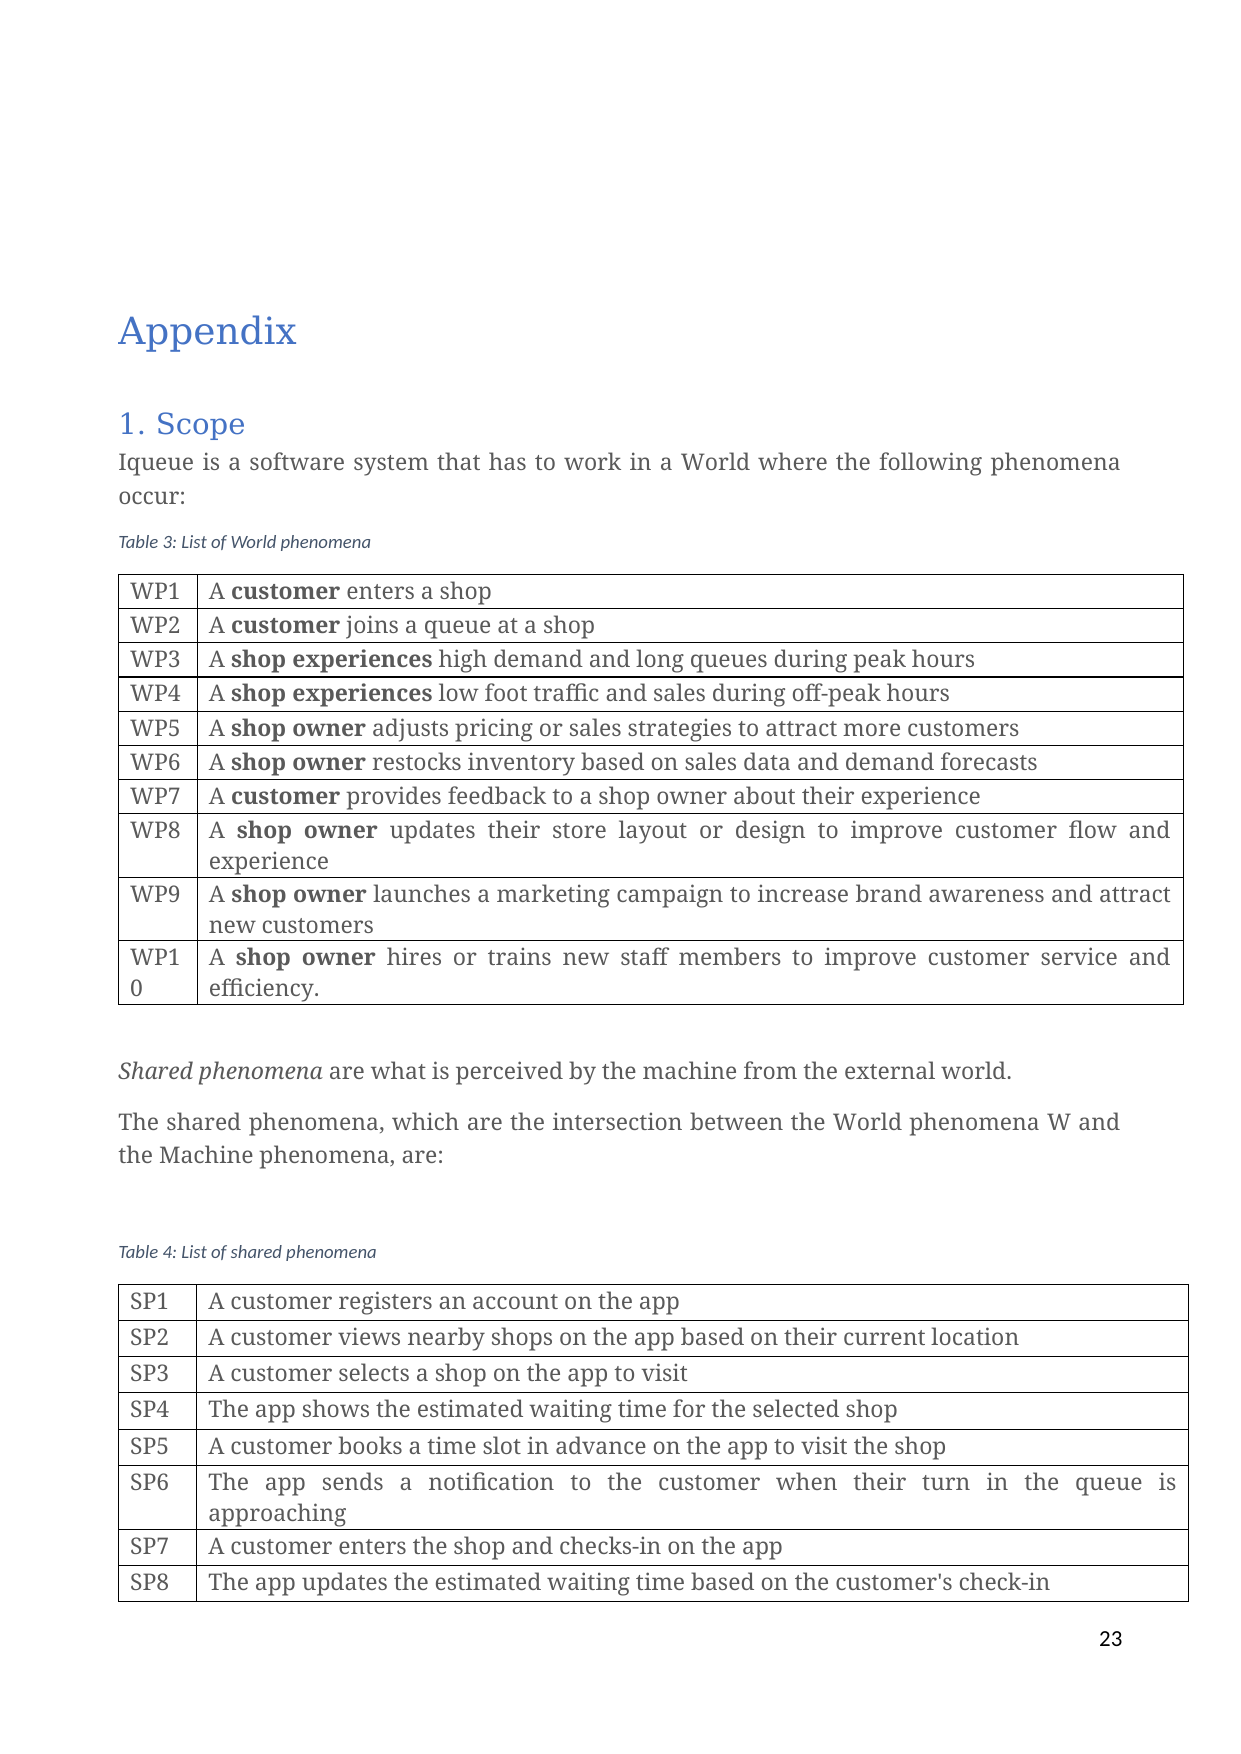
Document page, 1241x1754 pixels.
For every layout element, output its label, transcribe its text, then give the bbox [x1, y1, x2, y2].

table_cell WP9 [119, 878, 197, 940]
table_cell SP6 [119, 1466, 196, 1529]
table_cell A customer views nearby shops on the app based on their current location [197, 1321, 1188, 1356]
table_cell A shop owner adjusts pricing or sales strategies to attract more customers [198, 712, 1183, 745]
table_cell SP4 [119, 1393, 196, 1429]
table_cell SP2 [119, 1321, 196, 1356]
text Iqueue is a software system that has to work in a World where the following phenomena occur: [118, 446, 1122, 511]
table_cell The app shows the estimated waiting time for the selected shop [197, 1393, 1188, 1429]
table_cell WP7 [119, 780, 197, 813]
table_cell A customer selects a shop on the app to visit [197, 1357, 1188, 1392]
text Shared phenomena are what is perceived by the machine from the external world. [118, 1055, 1122, 1086]
table_cell SP3 [119, 1357, 196, 1392]
table_header A customer enters a shop [198, 575, 1183, 608]
table_cell SP7 [119, 1530, 196, 1565]
text Table 3: List of World phenomena [118, 530, 1122, 553]
subtitle Scope [118, 406, 780, 441]
table_cell A shop owner launches a marketing campaign to increase brand awareness and attract new customers [198, 878, 1183, 940]
text The shared phenomena, which are the intersection between the World phenomena W and the Machine phenomena, are: [118, 1106, 1122, 1171]
table_cell WP4 [119, 678, 197, 711]
table_cell The app sends a notification to the customer when their turn in the queue is approaching [197, 1466, 1188, 1529]
table_cell A shop experiences high demand and long queues during peak hours [198, 643, 1183, 676]
table_header WP1 [119, 575, 197, 608]
table_cell A customer books a time slot in advance on the app to visit the shop [197, 1430, 1188, 1465]
table_cell A shop owner restocks inventory based on sales data and demand forecasts [198, 746, 1183, 779]
table_cell WP2 [119, 609, 197, 642]
table_cell WP8 [119, 814, 197, 877]
table_cell WP10 [119, 941, 197, 1004]
table_header SP1 [119, 1285, 196, 1320]
table_cell The app updates the estimated waiting time based on the customer's check-in [197, 1566, 1188, 1601]
table_header A customer registers an account on the app [197, 1285, 1188, 1320]
table_cell A customer joins a queue at a shop [198, 609, 1183, 642]
table_cell SP8 [119, 1566, 196, 1601]
table_cell A shop experiences low foot traffic and sales during off-peak hours [198, 678, 1183, 711]
text Table 4: List of shared phenomena [118, 1240, 1122, 1263]
table_cell A customer provides feedback to a shop owner about their experience [198, 780, 1183, 813]
table_cell WP6 [119, 746, 197, 779]
table_cell WP3 [119, 643, 197, 676]
table_cell A shop owner hires or trains new staff members to improve customer service and efficiency. [198, 941, 1183, 1004]
table_cell A shop owner updates their store layout or design to improve customer flow and experience [198, 814, 1183, 877]
table_cell WP5 [119, 712, 197, 745]
table_cell SP5 [119, 1430, 196, 1465]
table_cell A customer enters the shop and checks-in on the app [197, 1530, 1188, 1565]
subtitle Appendix [118, 307, 780, 352]
